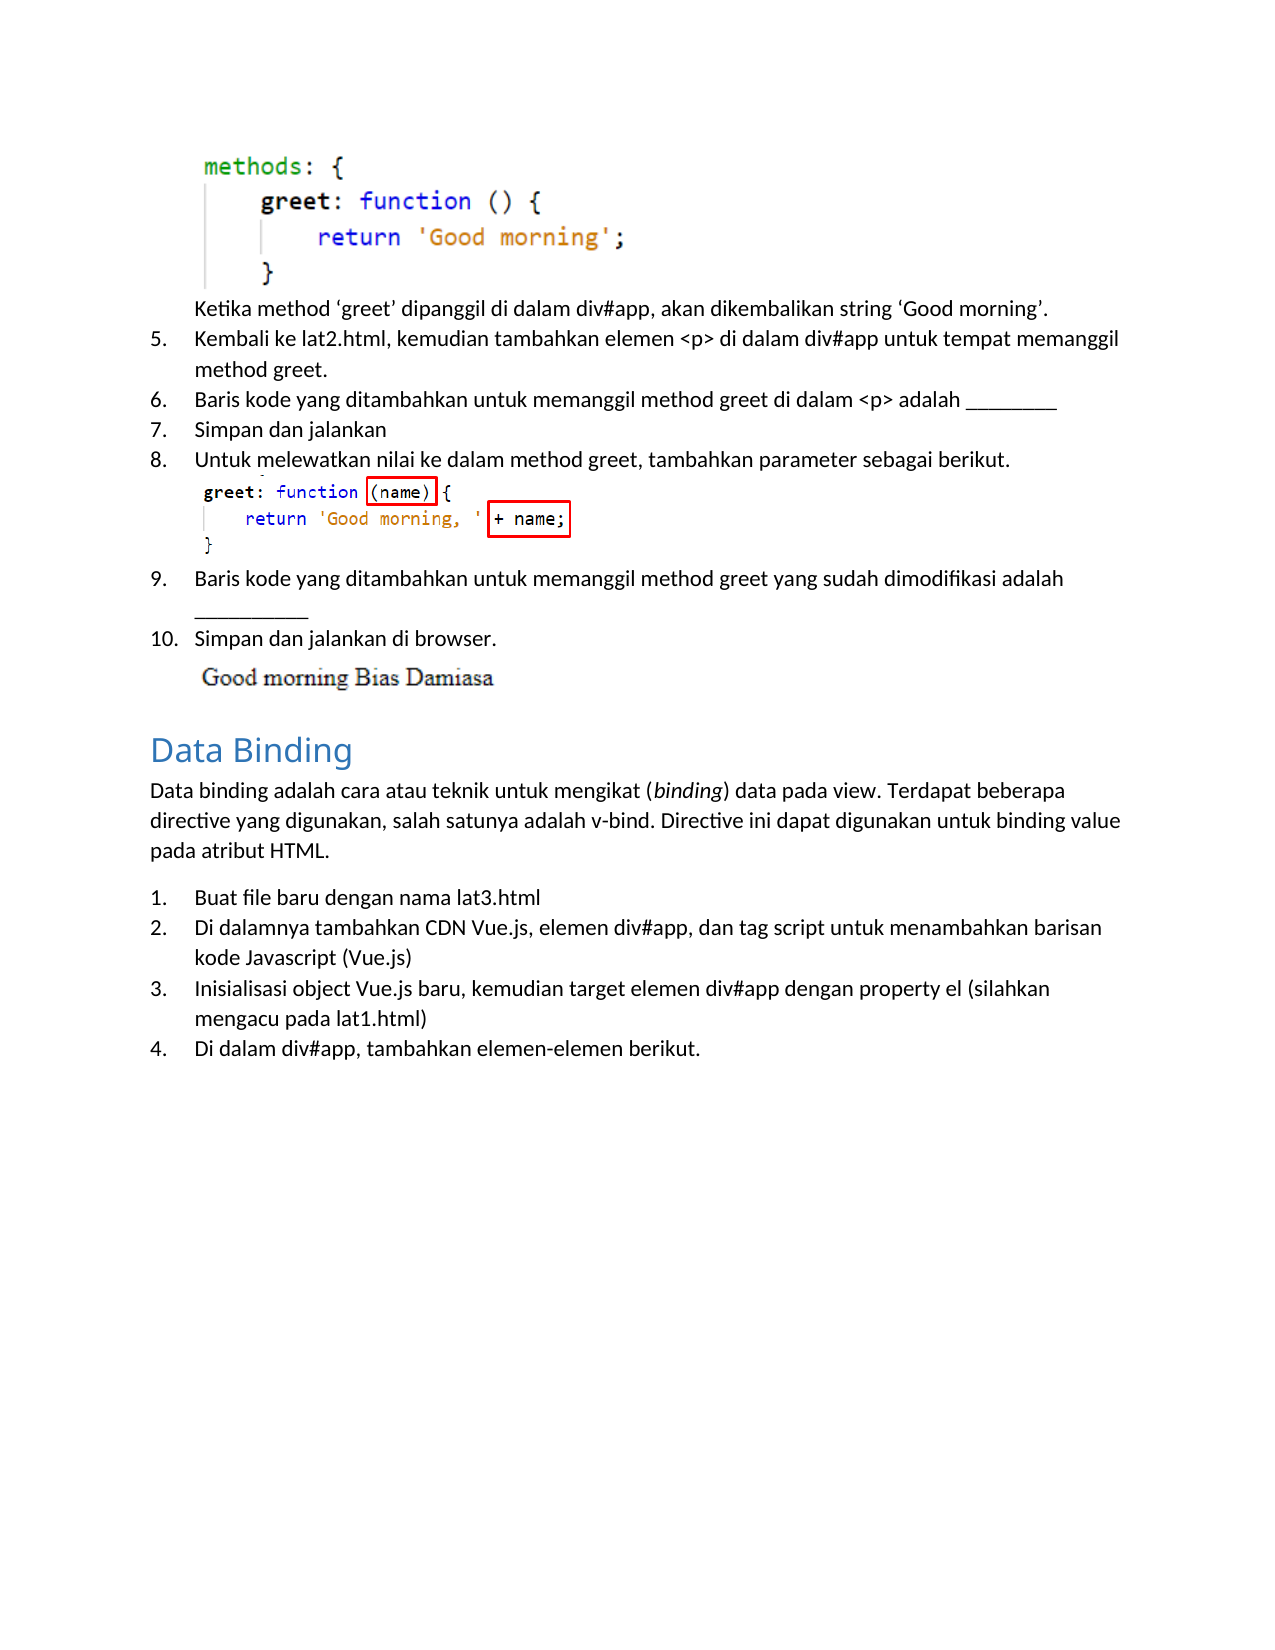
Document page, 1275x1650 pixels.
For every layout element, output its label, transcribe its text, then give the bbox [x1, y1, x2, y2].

picture [194, 654, 506, 700]
list Baris kode yang ditambahkan untuk memanggil method greet yang sudah dimodifikasi adalah __________ [150, 564, 1125, 622]
subtitle Data Binding [150, 727, 1125, 772]
list Di dalamnya tambahkan CDN Vue.js, elemen div#app, dan tag script untuk menambahkan barisan kode Javascript (Vue.js) [150, 913, 1125, 971]
list Di dalam div#app, tambahkan elemen-elemen berikut. [150, 1034, 1125, 1062]
text Data binding adalah cara atau teknik untuk mengikat (binding) data pada view. Terdapat beberapa directive yang digunakan, salah satunya adalah v-bind. Directive ini dapat digunakan untuk binding value pada atribut HTML. [150, 776, 1125, 864]
list Kembali ke lat2.html, kemudian tambahkan elemen <p> di dalam div#app untuk tempat memanggil method greet. [150, 324, 1125, 383]
list Buat file baru dengan nama lat3.html [150, 883, 1125, 911]
list Simpan dan jalankan di browser. [150, 624, 1125, 652]
list Baris kode yang ditambahkan untuk memanggil method greet di dalam <p> adalah ________ [150, 385, 1125, 413]
list Inisialisasi object Vue.js baru, kemudian target elemen div#app dengan property el (silahkan mengacu pada lat1.html) [150, 974, 1125, 1032]
list Ketika method ‘greet’ dipanggil di dalam div#app, akan dikembalikan string ‘Good morning’. [194, 294, 1125, 322]
picture [194, 150, 629, 293]
list Untuk melewatkan nilai ke dalam method greet, tambahkan parameter sebagai berikut. [150, 445, 1125, 473]
picture [194, 475, 598, 562]
list Simpan dan jalankan [150, 415, 1125, 443]
